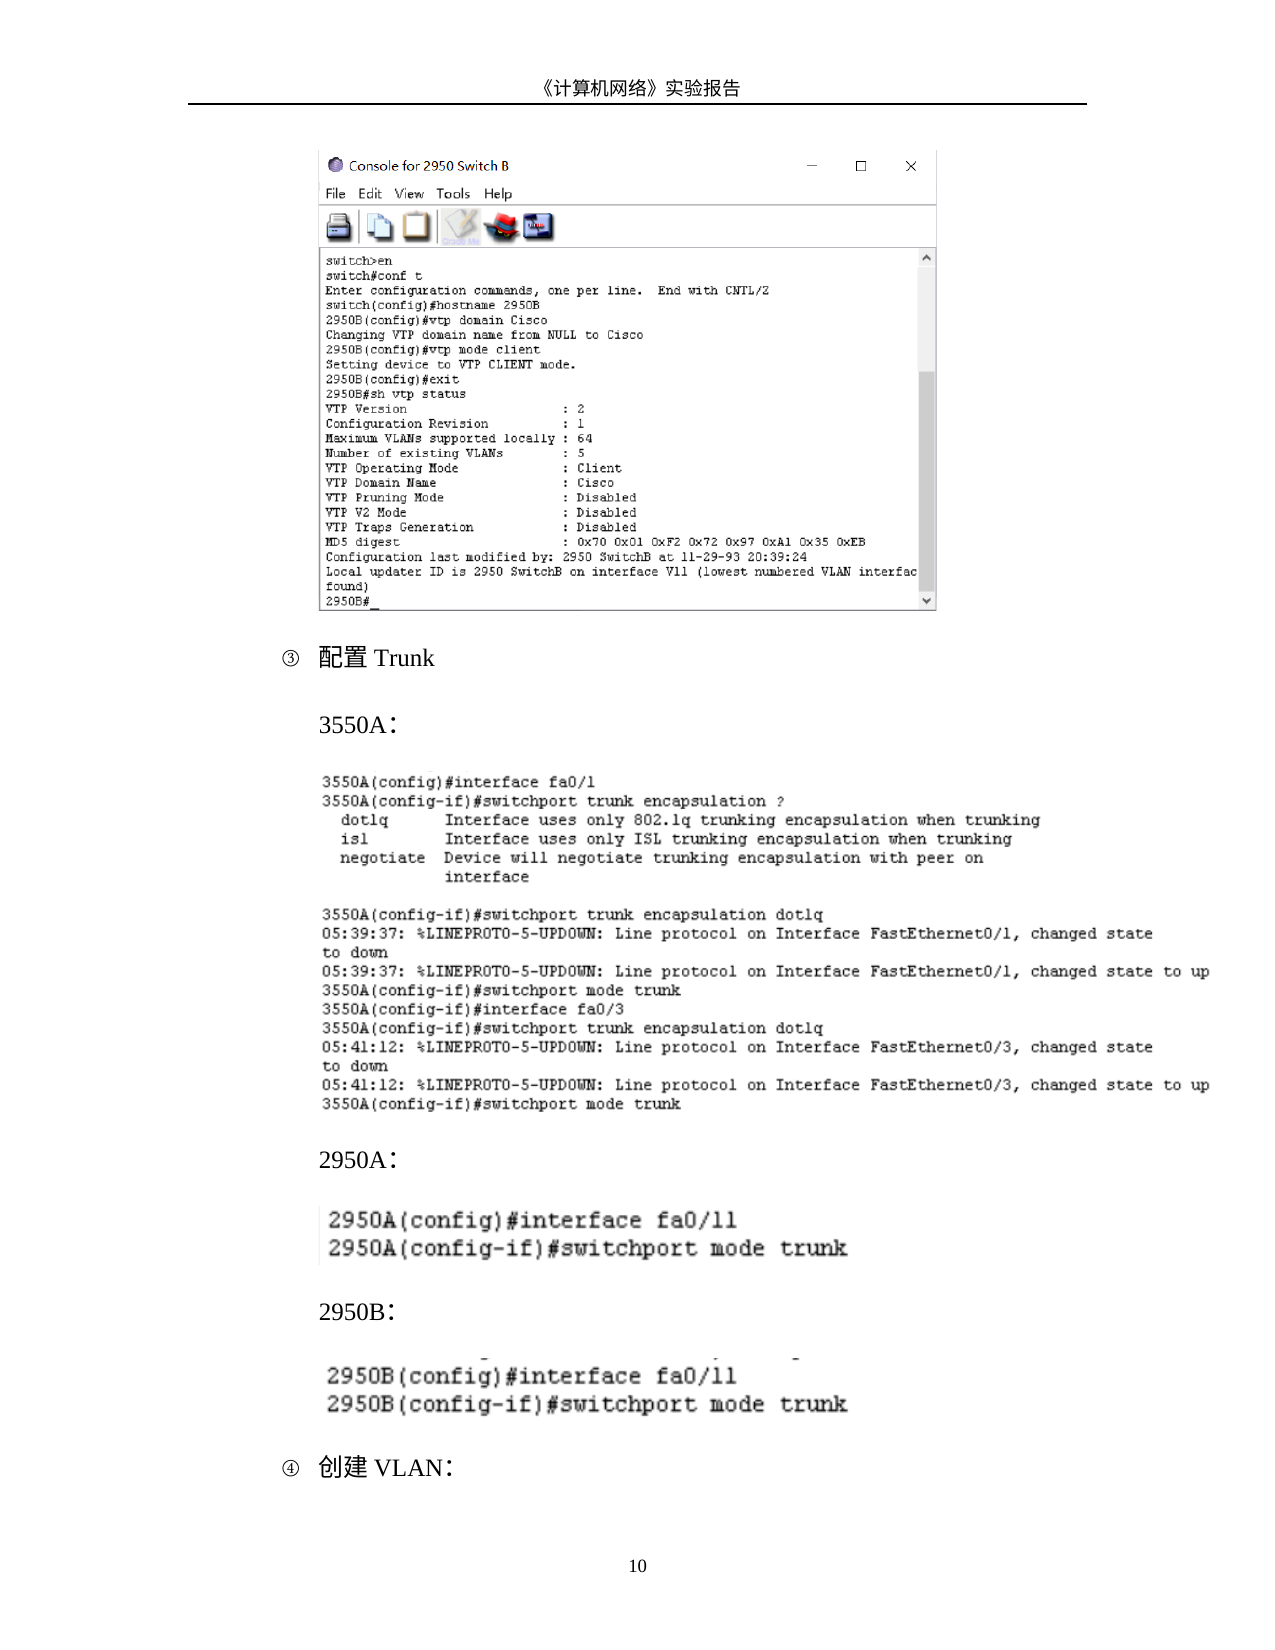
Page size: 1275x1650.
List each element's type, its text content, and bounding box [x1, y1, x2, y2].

list 创建VLAN： [281, 1447, 1087, 1484]
list 配置Trunk [281, 637, 1087, 673]
picture [318, 1206, 884, 1265]
list 3550A： [319, 704, 1087, 740]
picture [318, 1358, 880, 1421]
picture [318, 771, 1219, 1113]
list 2950A： [319, 1140, 1087, 1176]
picture [318, 150, 937, 611]
list 2950B： [319, 1291, 1087, 1327]
